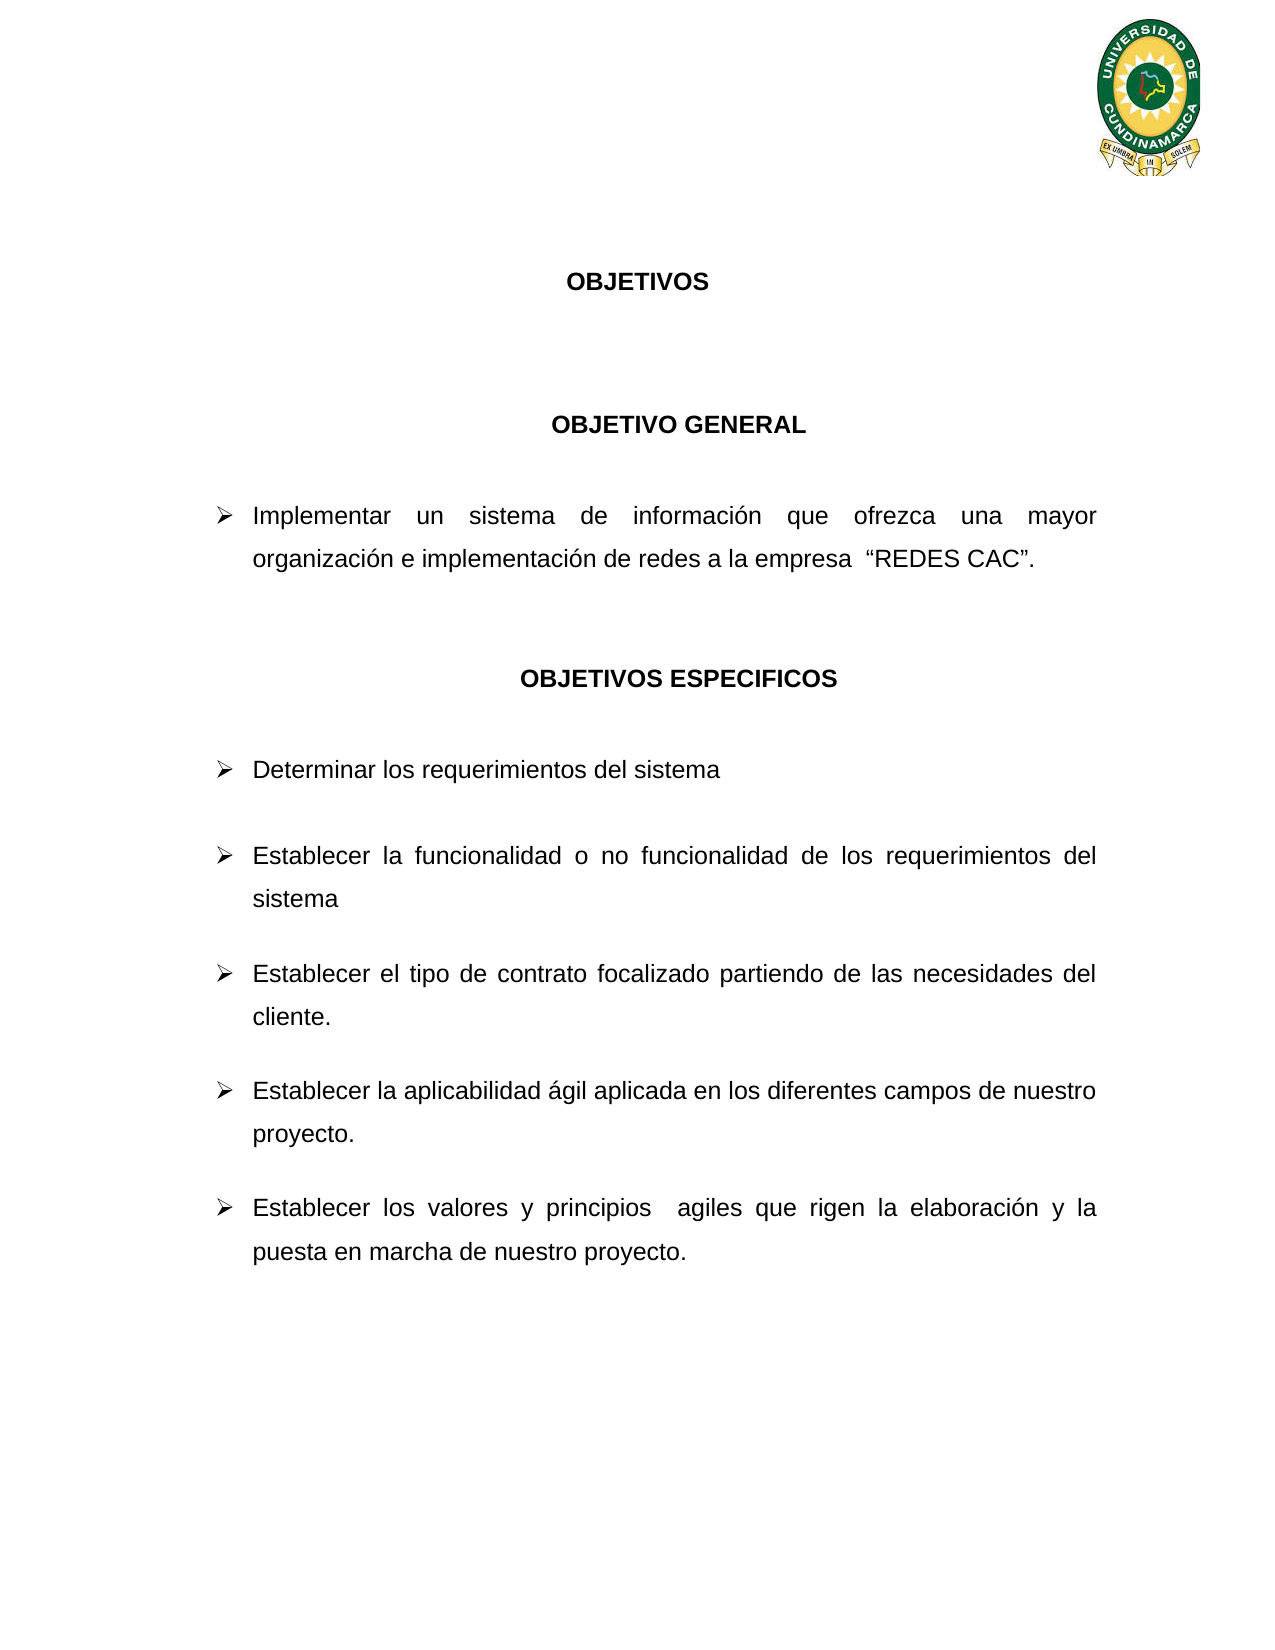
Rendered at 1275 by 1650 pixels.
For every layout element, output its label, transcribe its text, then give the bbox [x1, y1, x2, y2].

list Establecer la funcionalidad o no funcionalidad de los requerimientos del sistema [215, 841, 1098, 913]
list Determinar los requerimientos del sistema [215, 755, 1098, 784]
text OBJETIVOS [177, 267, 1098, 296]
list Establecer la aplicabilidad ágil aplicada en los diferentes campos de nuestro proyecto. [215, 1076, 1098, 1148]
picture [1097, 19, 1201, 176]
list Establecer el tipo de contrato focalizado partiendo de las necesidades del cliente. [215, 958, 1098, 1031]
subtitle OBJETIVOS ESPECIFICOS [260, 664, 1098, 693]
subtitle OBJETIVO GENERAL [260, 410, 1098, 439]
list Establecer los valores y principios agiles que rigen la elaboración y la puesta en marcha de nuestro proyecto. [215, 1193, 1098, 1265]
list Implementar un sistema de información que ofrezca una mayor organización e implementación de redes a la empresa “REDES CAC”. [215, 501, 1098, 573]
